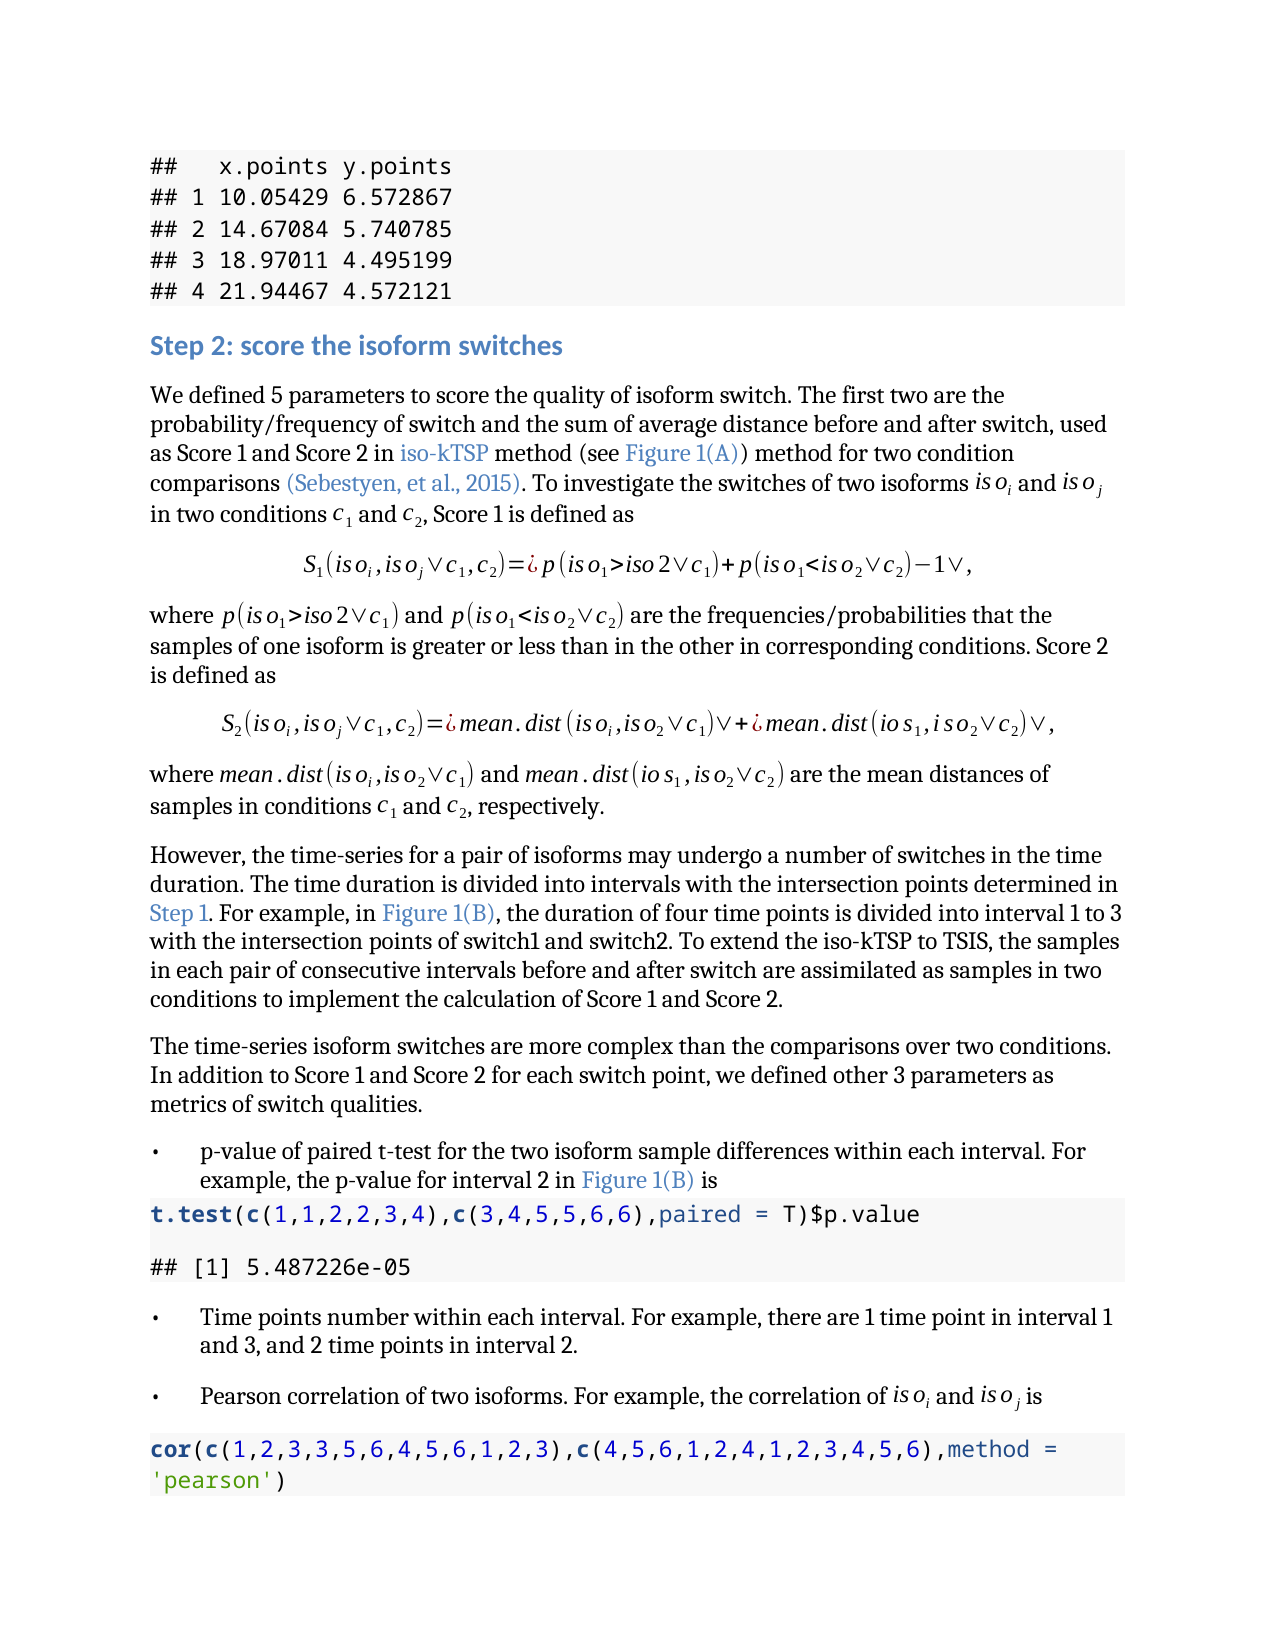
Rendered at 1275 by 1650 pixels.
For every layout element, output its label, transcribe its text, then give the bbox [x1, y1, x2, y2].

text where and are the frequencies/probabilities that the samples of one isoform is greater or less than in the other in corresponding conditions. Score 2 is defined as [150, 600, 1125, 689]
list Pearson correlation of two isoforms. For example, the correlation of and is [150, 1381, 1125, 1412]
list Time points number within each interval. For example, there are 1 time point in interval 1 and 3, and 2 time points in interval 2. [150, 1303, 1125, 1360]
text cor(c(1,2,3,3,5,6,4,5,6,1,2,3),c(4,5,6,1,2,4,1,2,3,4,5,6),method = 'pearson') [287, 1433, 1125, 1496]
text ## [1] 5.487226e-05 [150, 1251, 1125, 1282]
text t.test(c(1,1,2,2,3,4),c(3,4,5,5,6,6),paired = T)$p.value [150, 1198, 1125, 1230]
list p-value of paired t-test for the two isoform sample differences within each interval. For example, the p-value for interval 2 in Figure 1(B) is [150, 1137, 1125, 1195]
text We defined 5 parameters to score the quality of isoform switch. The first two are the probability/frequency of switch and the sum of average distance before and after switch, used as Score 1 and Score 2 in iso-kTSP method (see Figure 1(A)) method for two condition comparisons (Sebestyen, et al., 2015). To investigate the switches of two isoforms and in two conditions and , Score 1 is defined as [150, 381, 1125, 530]
text However, the time-series for a pair of isoforms may undergo a number of switches in the time duration. The time duration is divided into intervals with the intersection points determined in Step 1. For example, in Figure 1(B), the duration of four time points is divided into interval 1 to 3 with the intersection points of switch1 and switch2. To extend the iso-kTSP to TSIS, the samples in each pair of consecutive intervals before and after switch are assimilated as samples in two conditions to implement the calculation of Score 1 and Score 2. [150, 841, 1125, 1013]
text ## x.points y.points ## 1 10.05429 6.572867 ## 2 14.67084 5.740785 ## 3 18.97011 4.495199 ## 4 21.94467 4.572121 [150, 150, 1125, 306]
text The time-series isoform switches are more complex than the comparisons over two conditions. In addition to Score 1 and Score 2 for each switch point, we defined other 3 parameters as metrics of switch qualities. [150, 1032, 1125, 1118]
subtitle Step 2: score the isoform switches [150, 327, 1125, 363]
text where and are the mean distances of samples in conditions and , respectively. [150, 759, 1125, 822]
